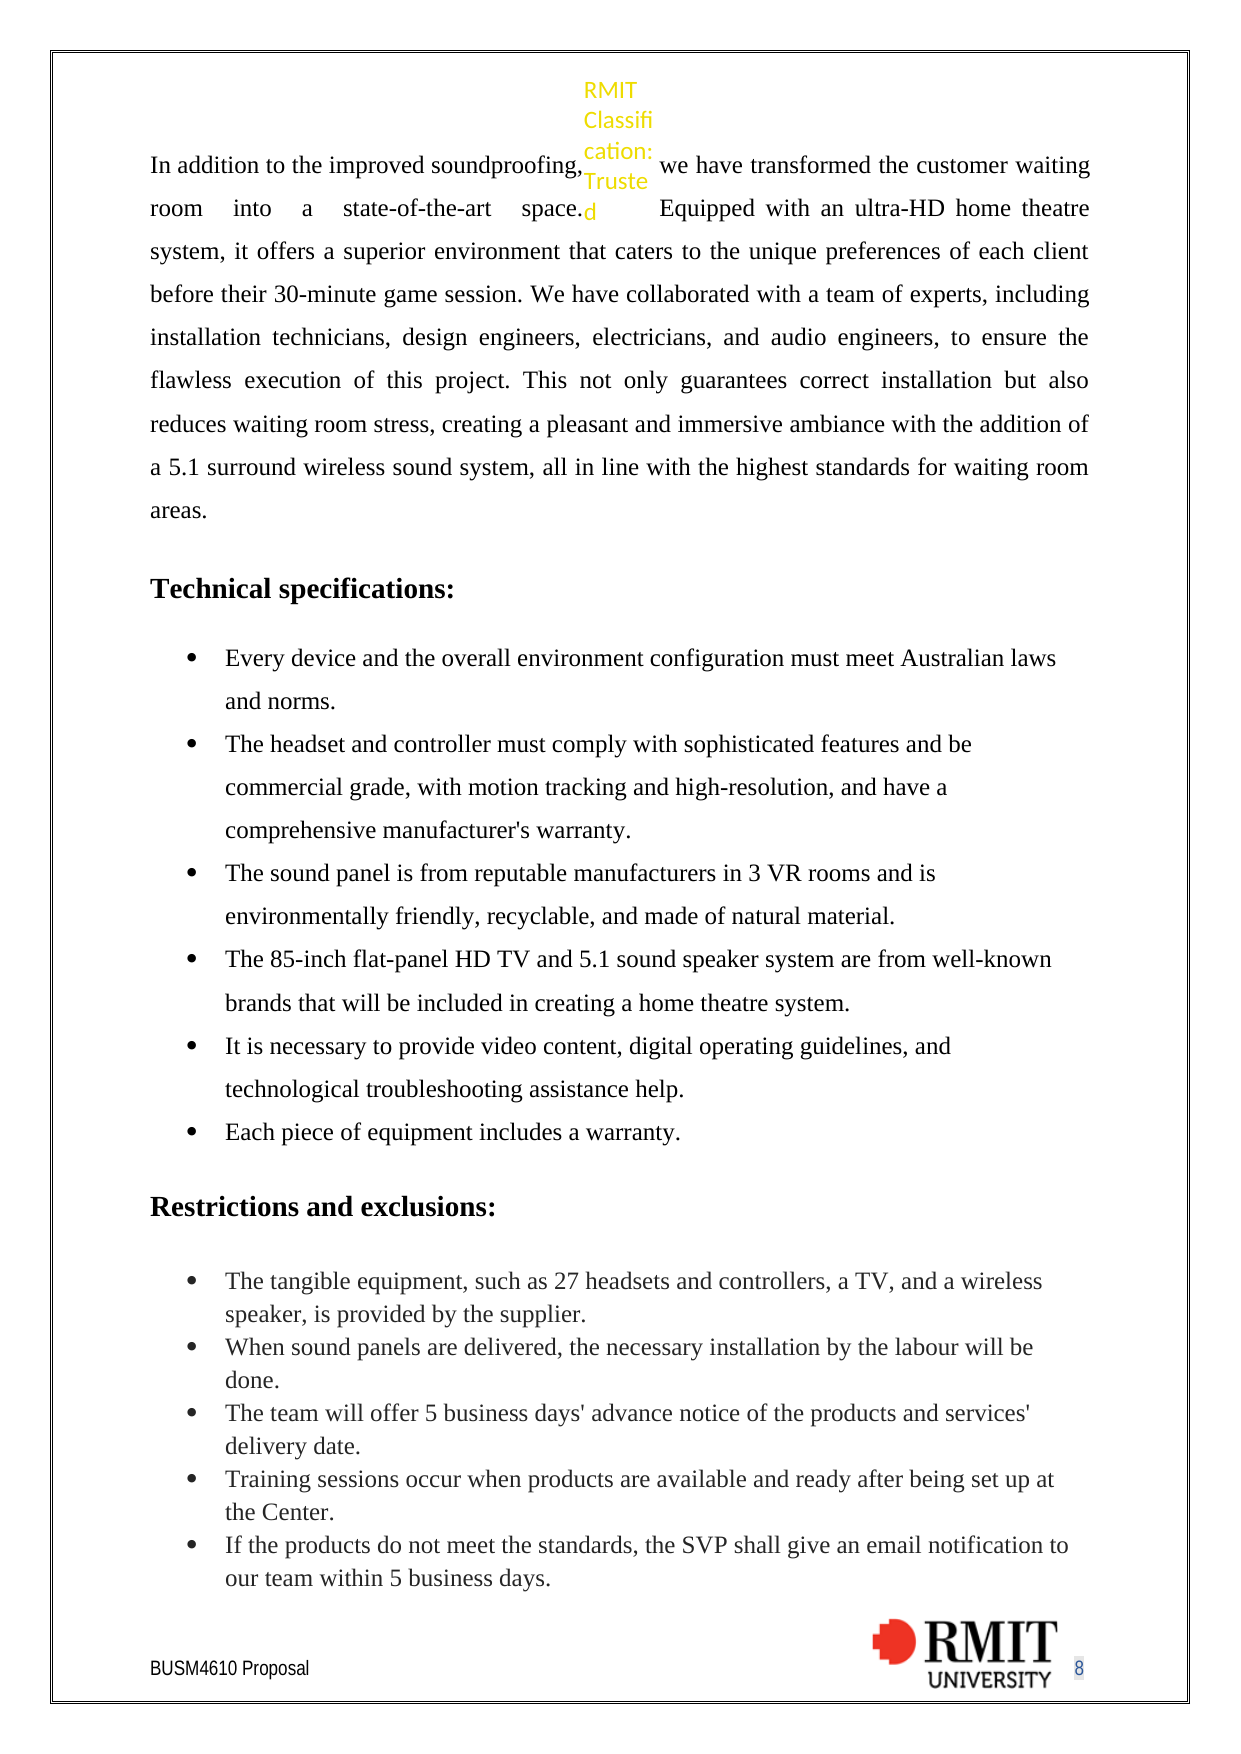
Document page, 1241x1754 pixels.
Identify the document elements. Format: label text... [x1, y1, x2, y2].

list The 85-inch flat-panel HD TV and 5.1 sound speaker system are from well-known brands that will be included in creating a home theatre system. [187, 944, 1090, 1016]
list The tangible equipment, such as 27 headsets and controllers, a TV, and a wireless speaker, is provided by the supplier. [187, 1266, 1090, 1327]
text Restrictions and exclusions: [150, 1189, 1090, 1222]
list It is necessary to provide video content, digital operating guidelines, and technological troubleshooting assistance help. [187, 1031, 1090, 1103]
picture [872, 1618, 1058, 1689]
text In addition to the improved soundproofing, we have transformed the customer waiting room into a state-of-the-art space. Equipped with an ultra-HD home theatre system, it offers a superior environment that caters to the unique preferences of each client before their 30-minute game session. We have collaborated with a team of experts, including installation technicians, design engineers, electricians, and audio engineers, to ensure the flawless execution of this project. This not only guarantees correct installation but also reduces waiting room stress, creating a pleasant and immersive ambiance with the addition of a 5.1 surround wireless sound system, all in line with the highest standards for waiting room areas. [150, 150, 1090, 524]
list Training sessions occur when products are available and ready after being set up at the Center. [187, 1464, 1090, 1526]
list When sound panels are delivered, the necessary installation by the labour will be done. [187, 1332, 1090, 1393]
list Every device and the overall environment configuration must meet Australian laws and norms. [187, 643, 1090, 714]
list The team will offer 5 business days' advance notice of the products and services' delivery date. [187, 1398, 1090, 1459]
list Each piece of equipment includes a warranty. [187, 1117, 1090, 1146]
list The headset and controller must comply with sophisticated features and be commercial grade, with motion tracking and high-resolution, and have a comprehensive manufacturer's warranty. [187, 729, 1090, 844]
text Technical specifications: [150, 571, 1090, 605]
list The sound panel is from reputable manufacturers in 3 VR rooms and is environmentally friendly, recyclable, and made of natural material. [187, 858, 1090, 930]
list If the products do not meet the standards, the SVP shall give an email notification to our team within 5 business days. [187, 1530, 1090, 1592]
